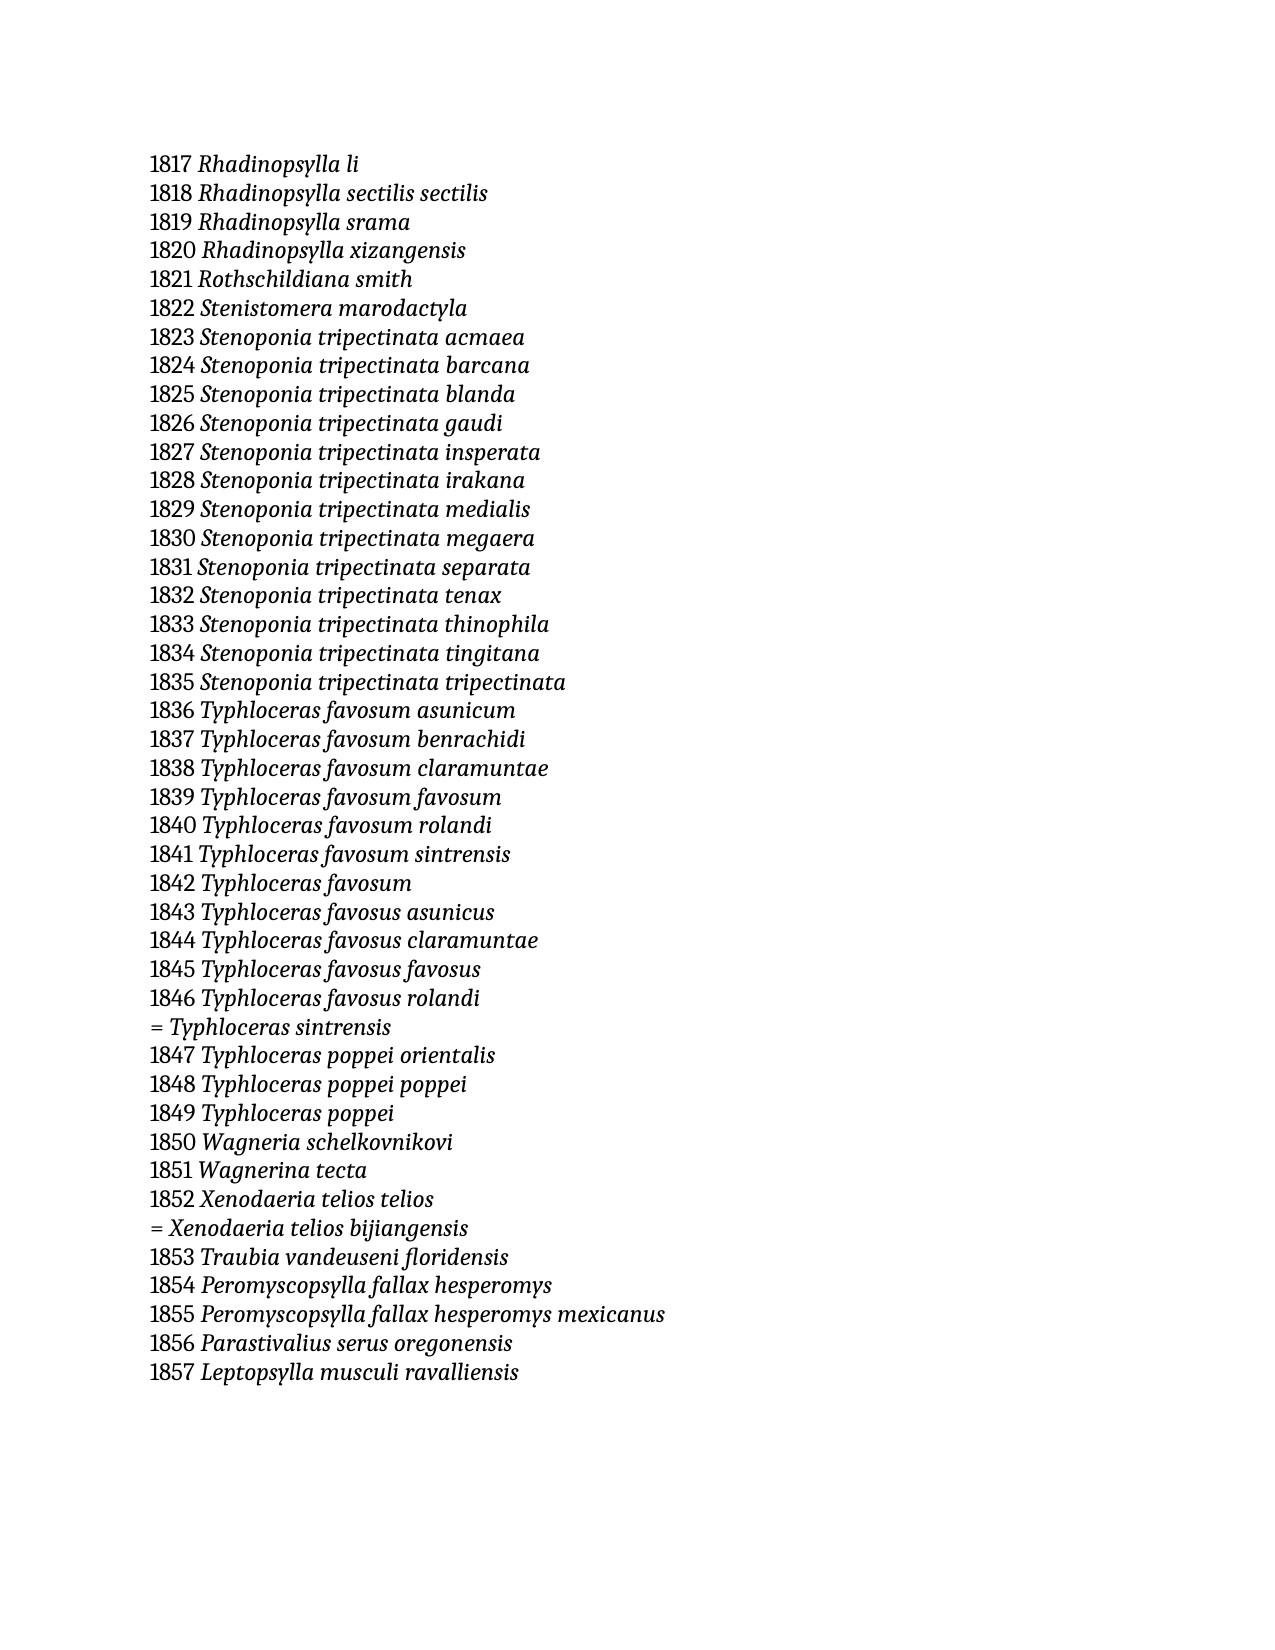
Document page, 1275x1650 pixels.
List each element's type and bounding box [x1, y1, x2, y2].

text [150, 150, 1125, 1386]
